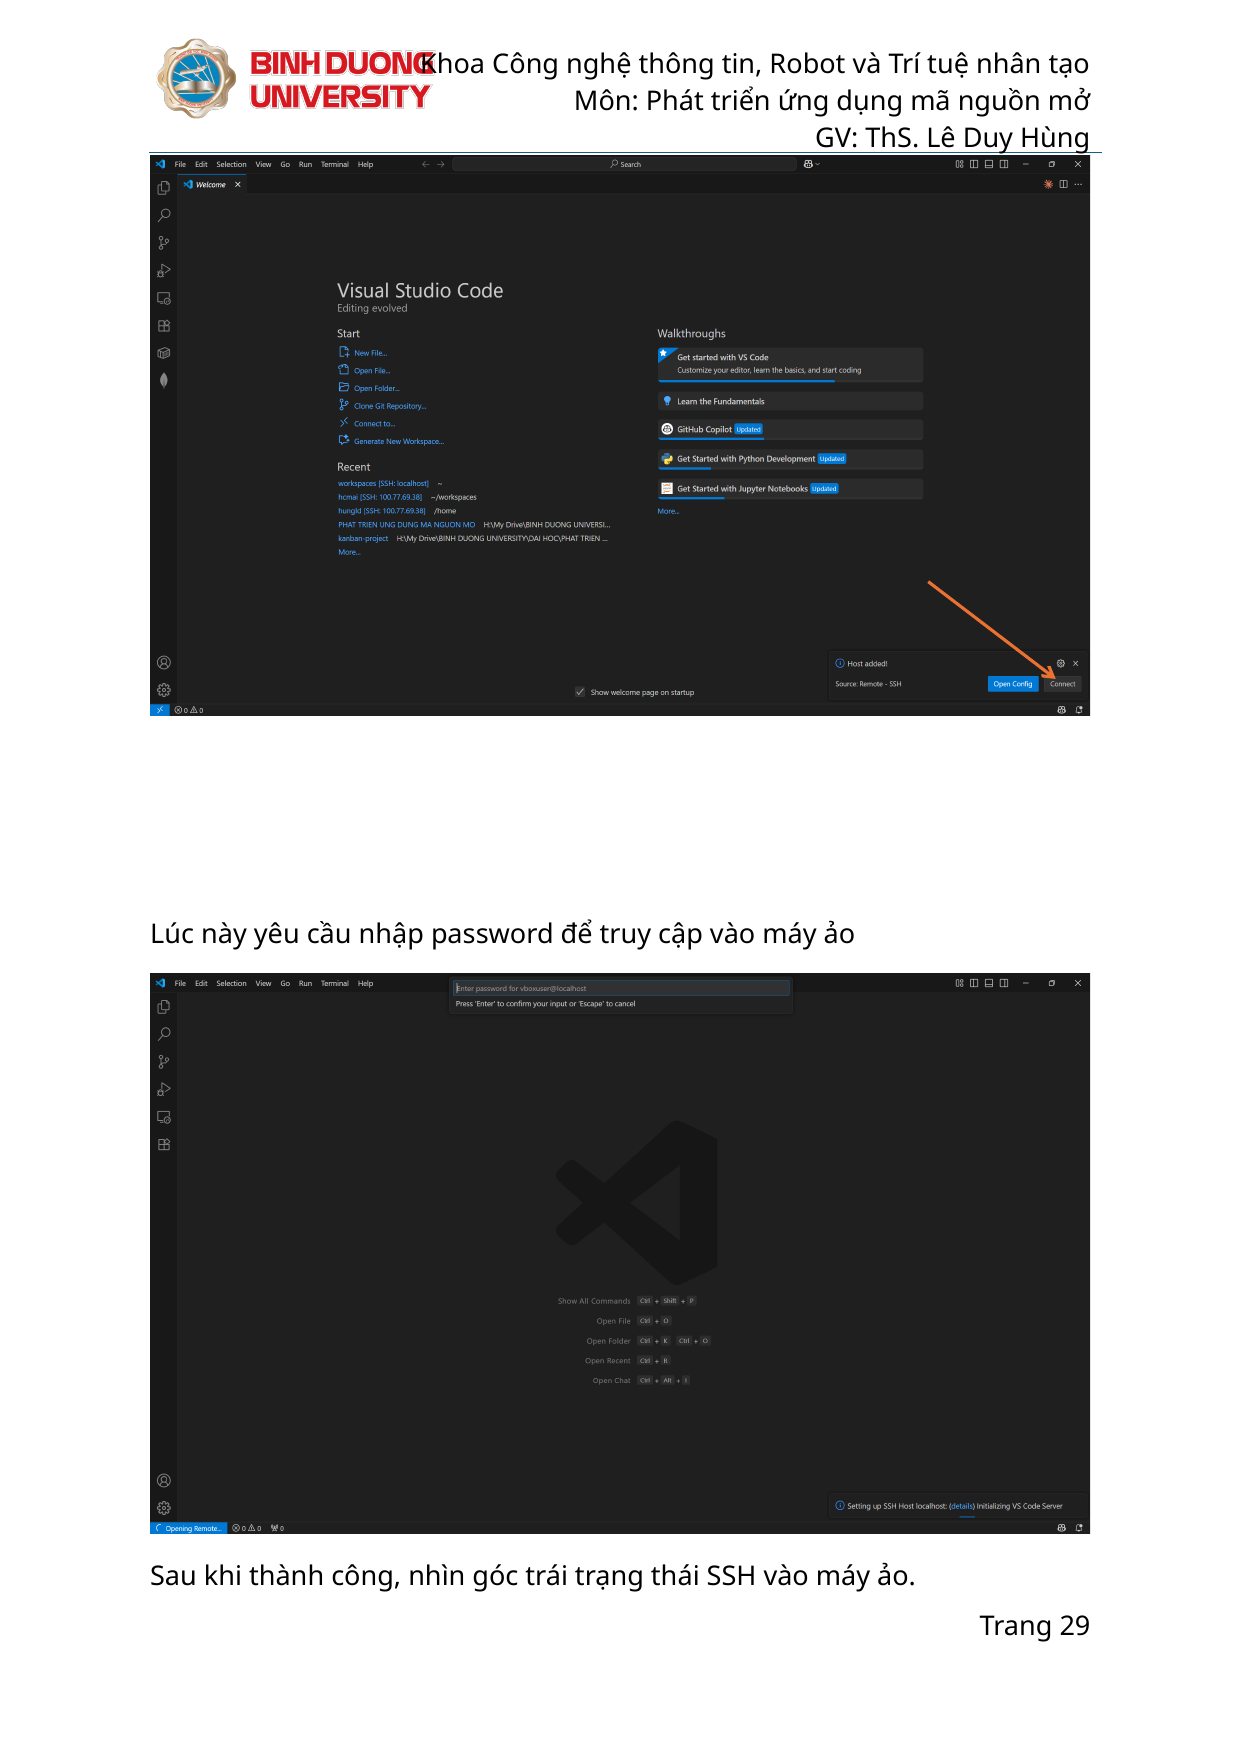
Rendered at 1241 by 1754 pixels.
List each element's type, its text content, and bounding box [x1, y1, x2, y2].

text Lúc này yêu cầu nhập password để truy cập vào máy ảo [150, 914, 1090, 951]
text Sau khi thành công, nhìn góc trái trạng thái SSH vào máy ảo. [150, 1556, 1090, 1593]
picture [150, 33, 440, 123]
picture [150, 973, 1091, 1534]
picture [150, 155, 1091, 716]
